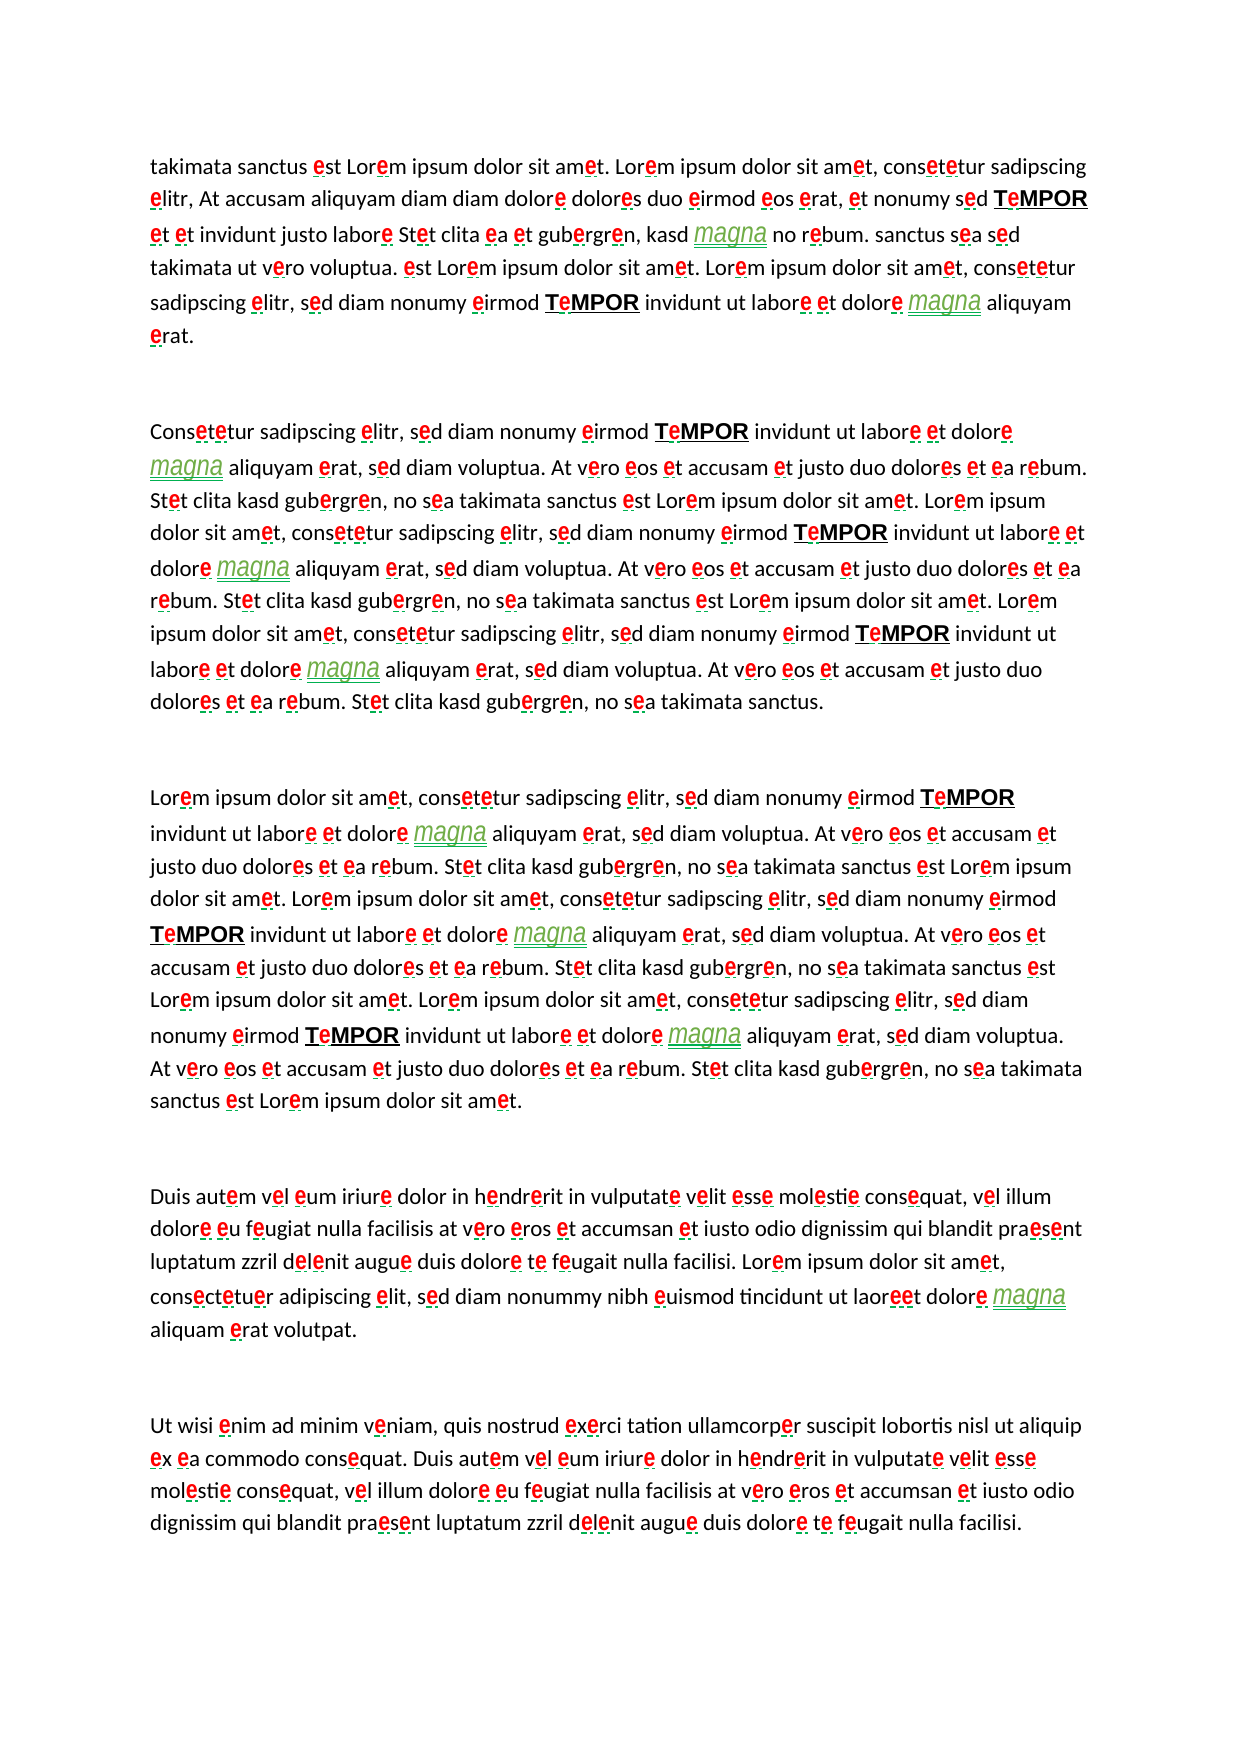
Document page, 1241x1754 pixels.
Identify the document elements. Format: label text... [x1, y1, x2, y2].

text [150, 150, 1090, 349]
text Duis autem vel eum iriure dolor in hendrerit in vulputate velit esse molestie consequat, vel illum dolore eu feugiat nulla facilisis at vero eros et accumsan et iusto odio dignissim qui blandit praesent luptatum zzril delenit augue duis dolore te feugait nulla facilisi. Lorem ipsum dolor sit amet, consectetuer adipiscing elit, sed diam nonummy nibh euismod tincidunt ut laoreet dolore magna aliquam erat volutpat. [150, 1180, 1090, 1343]
text Ut wisi enim ad minim veniam, quis nostrud exerci tation ullamcorper suscipit lobortis nisl ut aliquip ex ea commodo consequat. Duis autem vel eum iriure dolor in hendrerit in vulputate velit esse molestie consequat, vel illum dolore eu feugiat nulla facilisis at vero eros et accumsan et iusto odio dignissim qui blandit praesent luptatum zzril delenit augue duis dolore te feugait nulla facilisi. [150, 1409, 1090, 1537]
text Lorem ipsum dolor sit amet, consetetur sadipscing elitr, sed diam nonumy eirmod tempor invidunt ut labore et dolore magna aliquyam erat, sed diam voluptua. At vero eos et accusam et justo duo dolores et ea rebum. Stet clita kasd gubergren, no sea takimata sanctus est Lorem ipsum dolor sit amet. Lorem ipsum dolor sit amet, consetetur sadipscing elitr, sed diam nonumy eirmod tempor invidunt ut labore et dolore magna aliquyam erat, sed diam voluptua. At vero eos et accusam et justo duo dolores et ea rebum. Stet clita kasd gubergren, no sea takimata sanctus est Lorem ipsum dolor sit amet. Lorem ipsum dolor sit amet, consetetur sadipscing elitr, sed diam nonumy eirmod tempor invidunt ut labore et dolore magna aliquyam erat, sed diam voluptua. At vero eos et accusam et justo duo dolores et ea rebum. Stet clita kasd gubergren, no sea takimata sanctus est Lorem ipsum dolor sit amet. [150, 781, 1090, 1114]
text Consetetur sadipscing elitr, sed diam nonumy eirmod tempor invidunt ut labore et dolore magna aliquyam erat, sed diam voluptua. At vero eos et accusam et justo duo dolores et ea rebum. Stet clita kasd gubergren, no sea takimata sanctus est Lorem ipsum dolor sit amet. Lorem ipsum dolor sit amet, consetetur sadipscing elitr, sed diam nonumy eirmod tempor invidunt ut labore et dolore magna aliquyam erat, sed diam voluptua. At vero eos et accusam et justo duo dolores et ea rebum. Stet clita kasd gubergren, no sea takimata sanctus est Lorem ipsum dolor sit amet. Lorem ipsum dolor sit amet, consetetur sadipscing elitr, sed diam nonumy eirmod tempor invidunt ut labore et dolore magna aliquyam erat, sed diam voluptua. At vero eos et accusam et justo duo dolores et ea rebum. Stet clita kasd gubergren, no sea takimata sanctus. [150, 415, 1090, 716]
